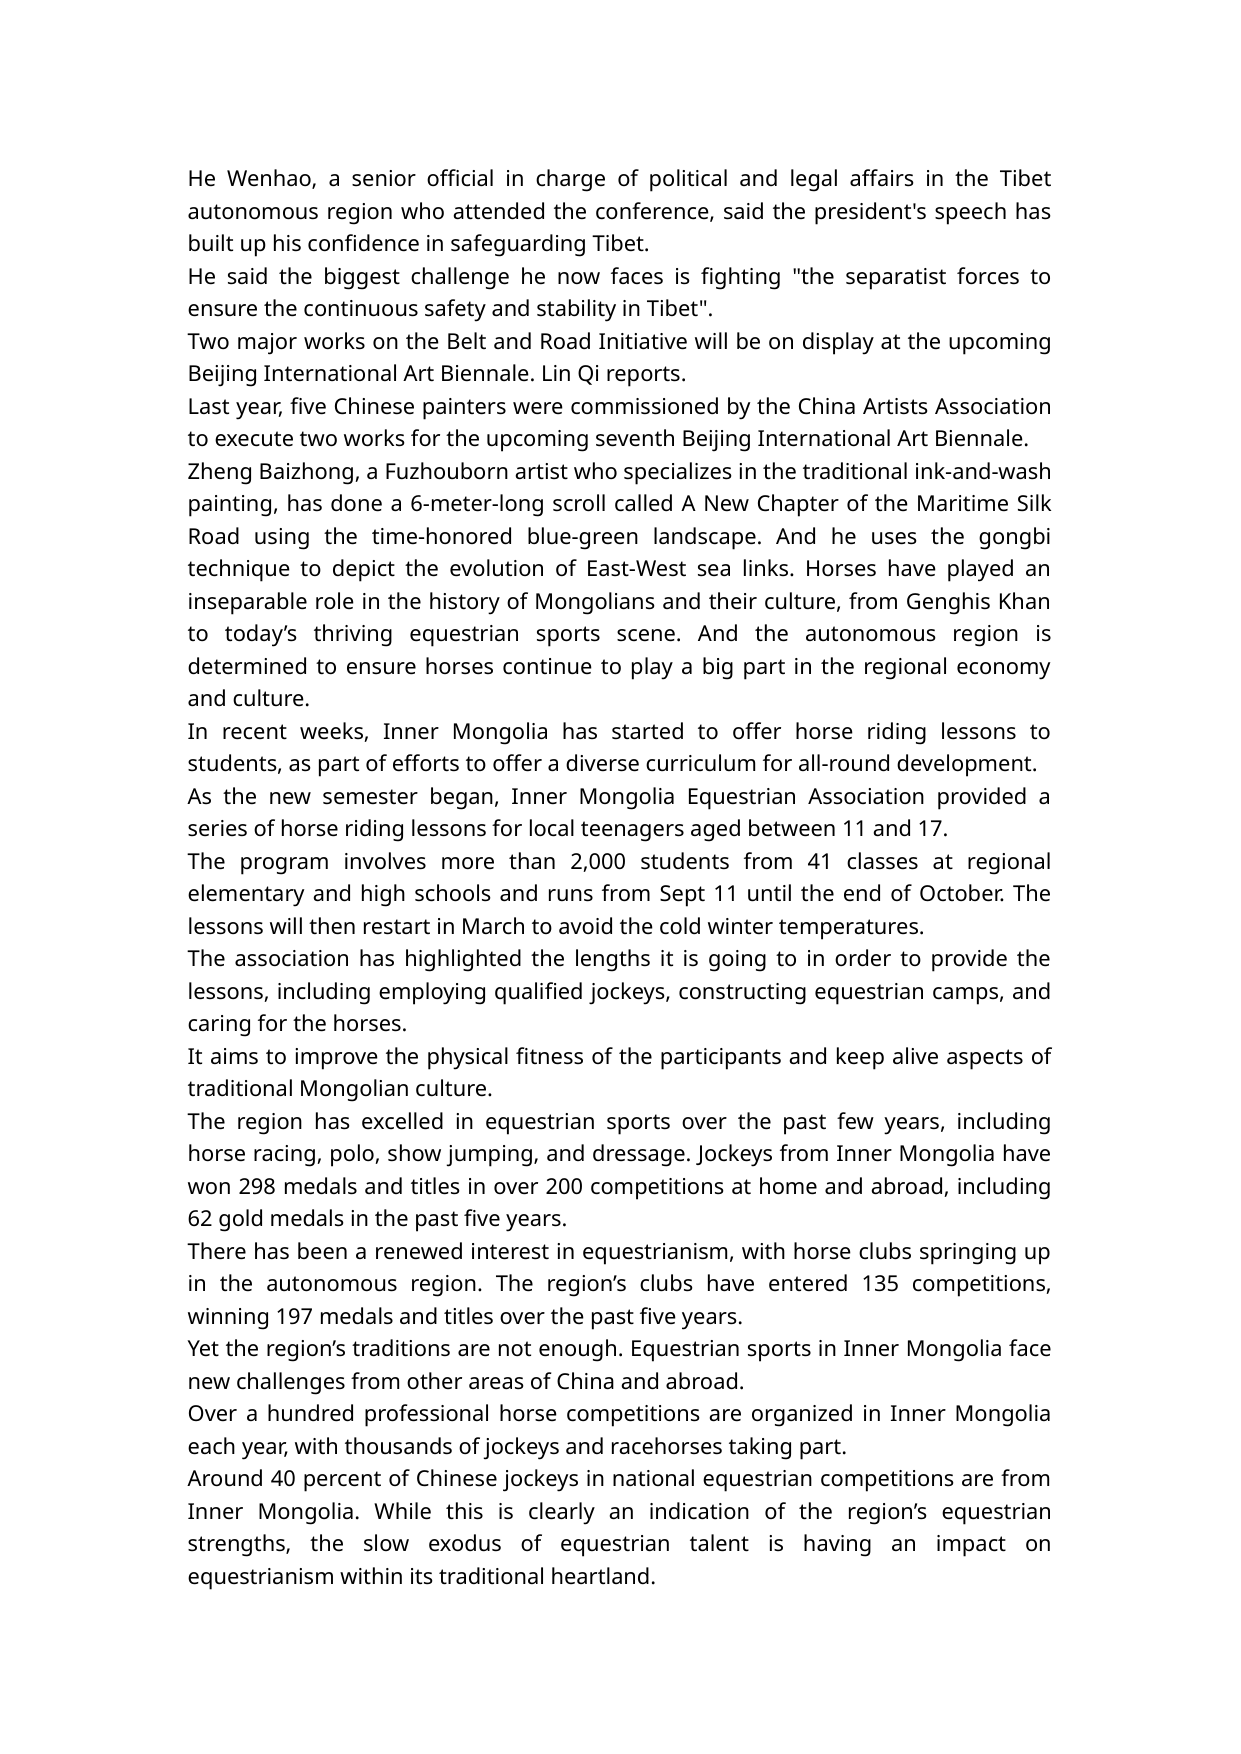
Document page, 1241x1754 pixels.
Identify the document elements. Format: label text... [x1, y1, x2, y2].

text Zheng Baizhong, a Fuzhouborn artist who specializes in the traditional ink-and-wash painting, has done a 6-meter-long scroll called A New Chapter of the Maritime Silk Road using the time-honored blue-green landscape. And he uses the gongbi technique to depict the evolution of East-West sea links. Horses have played an inseparable role in the history of Mongolians and their culture, from Genghis Khan to today’s thriving equestrian sports scene. And the autonomous region is determined to ensure horses continue to play a big part in the regional economy and culture. [187, 454, 1053, 714]
text He Wenhao, a senior official in charge of political and legal affairs in the Tibet autonomous region who attended the conference, said the president's speech has built up his confidence in safeguarding Tibet. [187, 162, 1053, 259]
text Around 40 percent of Chinese jockeys in national equestrian competitions are from Inner Mongolia. While this is clearly an indication of the region’s equestrian strengths, the slow exodus of equestrian talent is having an impact on equestrianism within its traditional heartland. [187, 1462, 1053, 1592]
text Over a hundred professional horse competitions are organized in Inner Mongolia each year, with thousands of jockeys and racehorses taking part. [187, 1397, 1053, 1462]
text Yet the region’s traditions are not enough. Equestrian sports in Inner Mongolia face new challenges from other areas of China and abroad. [187, 1332, 1053, 1397]
text There has been a renewed interest in equestrianism, with horse clubs springing up in the autonomous region. The region’s clubs have entered 135 competitions, winning 197 medals and titles over the past five years. [187, 1234, 1053, 1332]
text The region has excelled in equestrian sports over the past few years, including horse racing, polo, show jumping, and dressage. Jockeys from Inner Mongolia have won 298 medals and titles in over 200 competitions at home and abroad, including 62 gold medals in the past five years. [187, 1104, 1053, 1234]
text It aims to improve the physical fitness of the participants and keep alive aspects of traditional Mongolian culture. [187, 1039, 1053, 1104]
text In recent weeks, Inner Mongolia has started to offer horse riding lessons to students, as part of efforts to offer a diverse curriculum for all-round development. [187, 714, 1053, 779]
text The program involves more than 2,000 students from 41 classes at regional elementary and high schools and runs from Sept 11 until the end of October. The lessons will then restart in March to avoid the cold winter temperatures. [187, 844, 1053, 942]
text Last year, five Chinese painters were commissioned by the China Artists Association to execute two works for the upcoming seventh Beijing International Art Biennale. [187, 389, 1053, 454]
text He said the biggest challenge he now faces is fighting "the separatist forces to ensure the continuous safety and stability in Tibet". [187, 259, 1053, 324]
text The association has highlighted the lengths it is going to in order to provide the lessons, including employing qualified jockeys, constructing equestrian camps, and caring for the horses. [187, 942, 1053, 1039]
text Two major works on the Belt and Road Initiative will be on display at the upcoming Beijing International Art Biennale. Lin Qi reports. [187, 324, 1053, 389]
text As the new semester began, Inner Mongolia Equestrian Association provided a series of horse riding lessons for local teenagers aged between 11 and 17. [187, 779, 1053, 844]
